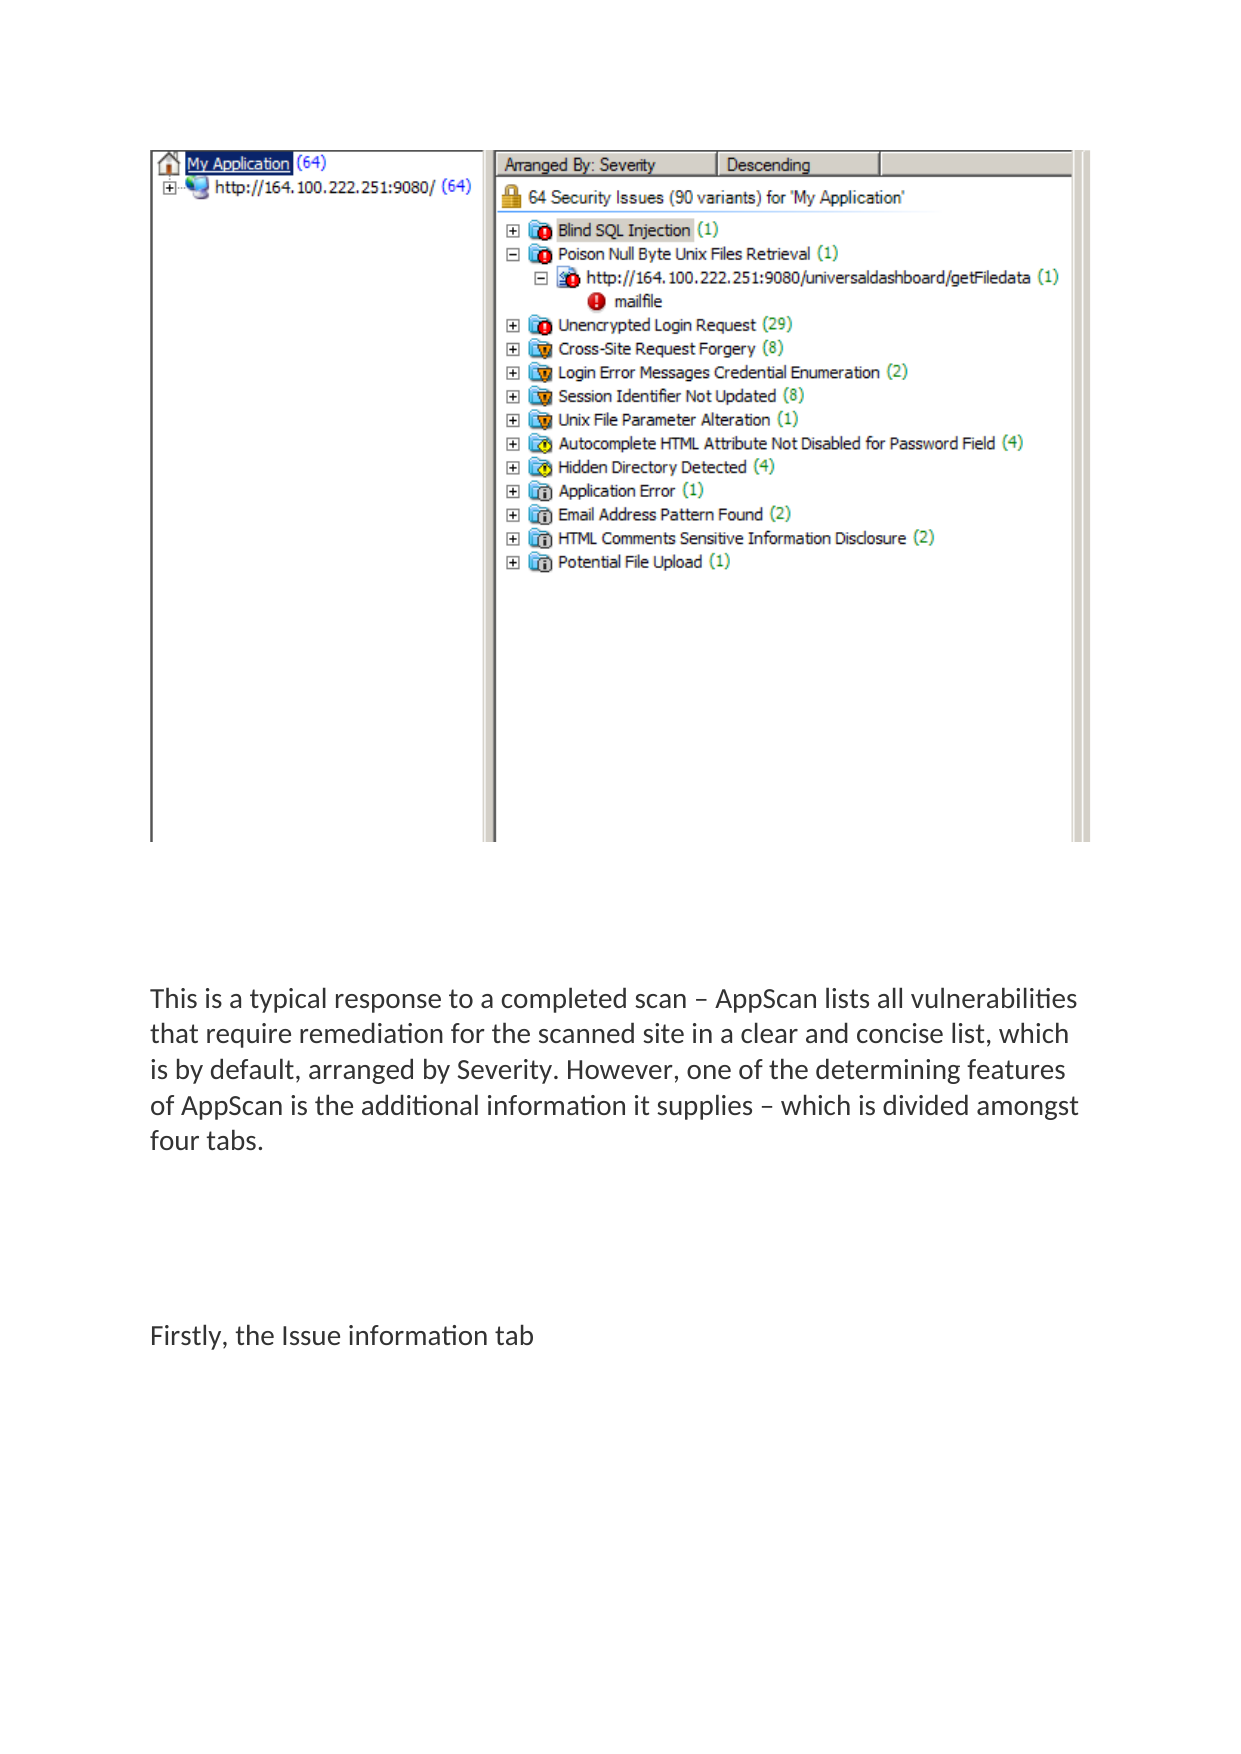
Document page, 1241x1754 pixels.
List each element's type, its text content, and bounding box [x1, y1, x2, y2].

text Firstly, the Issue information tab [150, 1317, 1090, 1352]
text This is a typical response to a completed scan – AppScan lists all vulnerabilities that require remediation for the scanned site in a clear and concise list, which is by default, arranged by Severity. However, one of the determining features of AppScan is the additional information it supplies – which is divided amongst four tabs. [150, 980, 1090, 1158]
picture [150, 150, 1091, 842]
